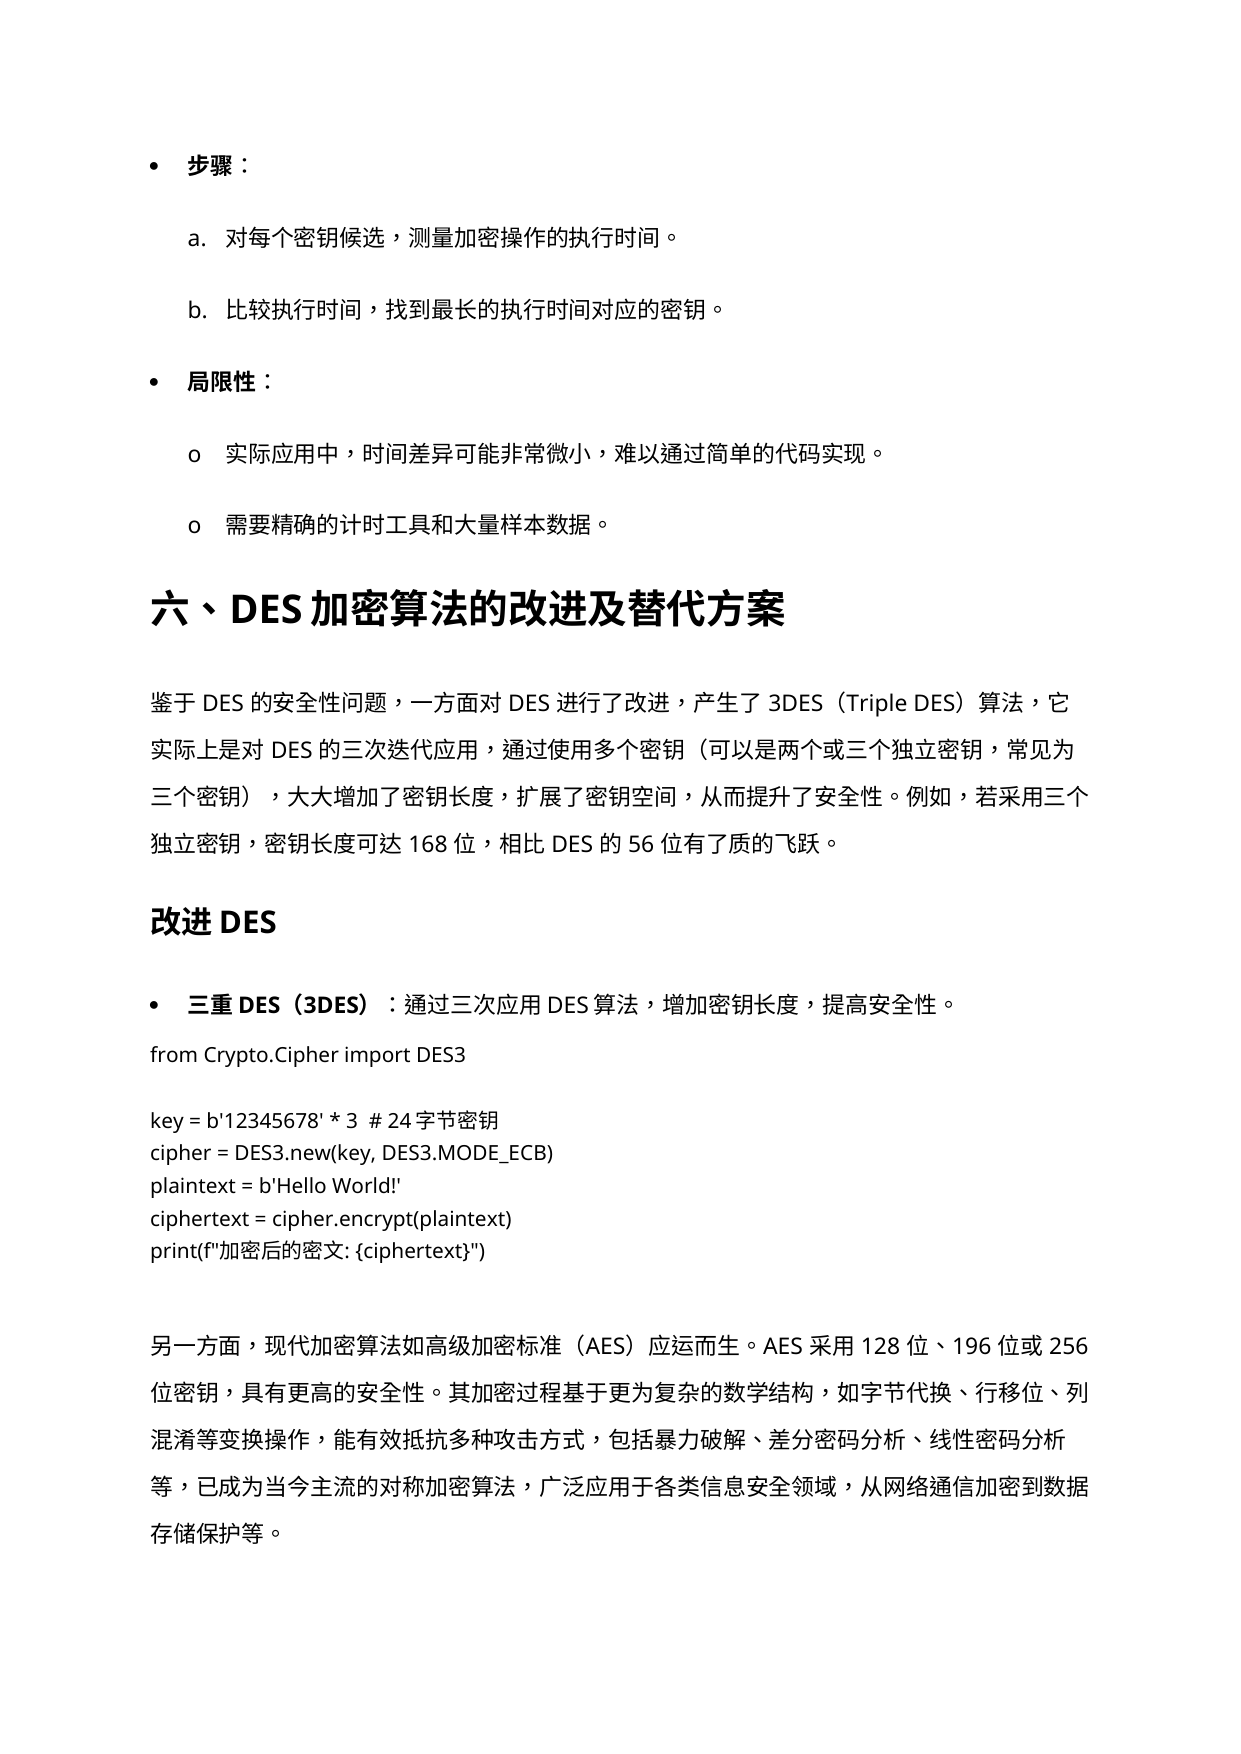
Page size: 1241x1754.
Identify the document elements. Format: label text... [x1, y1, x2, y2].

subtitle 改进DES [150, 900, 1090, 942]
list 实际应用中，时间差异可能非常微小，难以通过简单的代码实现。 [187, 437, 1090, 469]
list 三重DES（3DES）：通过三次应用DES算法，增加密钥长度，提高安全性。 [150, 988, 1090, 1020]
text 鉴于 DES 的安全性问题，一方面对 DES 进行了改进，产生了 3DES（Triple DES）算法，它实际上是对 DES 的三次迭代应用，通过使用多个密钥（可以是两个或三个独立密钥，常见为三个密钥），大大增加了密钥长度，扩展了密钥空间，从而提升了安全性。例如，若采用三个独立密钥，密钥长度可达 168 位，相比 DES 的 56 位有了质的飞跃。 [150, 687, 1090, 859]
list 局限性： [150, 366, 1090, 397]
list 对每个密钥候选，测量加密操作的执行时间。 [187, 222, 1090, 253]
list 步骤： [150, 150, 1090, 181]
list 需要精确的计时工具和大量样本数据。 [187, 509, 1090, 541]
subtitle 六、DES加密算法的改进及替代方案 [150, 581, 1090, 635]
text 另一方面，现代加密算法如高级加密标准（AES）应运而生。AES 采用 128 位、196 位或 256 位密钥，具有更高的安全性。其加密过程基于更为复杂的数学结构，如字节代换、行移位、列混淆等变换操作，能有效抵抗多种攻击方式，包括暴力破解、差分密码分析、线性密码分析等，已成为当今主流的对称加密算法，广泛应用于各类信息安全领域，从网络通信加密到数据存储保护等。 [150, 1330, 1090, 1549]
list 比较执行时间，找到最长的执行时间对应的密钥。 [187, 294, 1090, 325]
